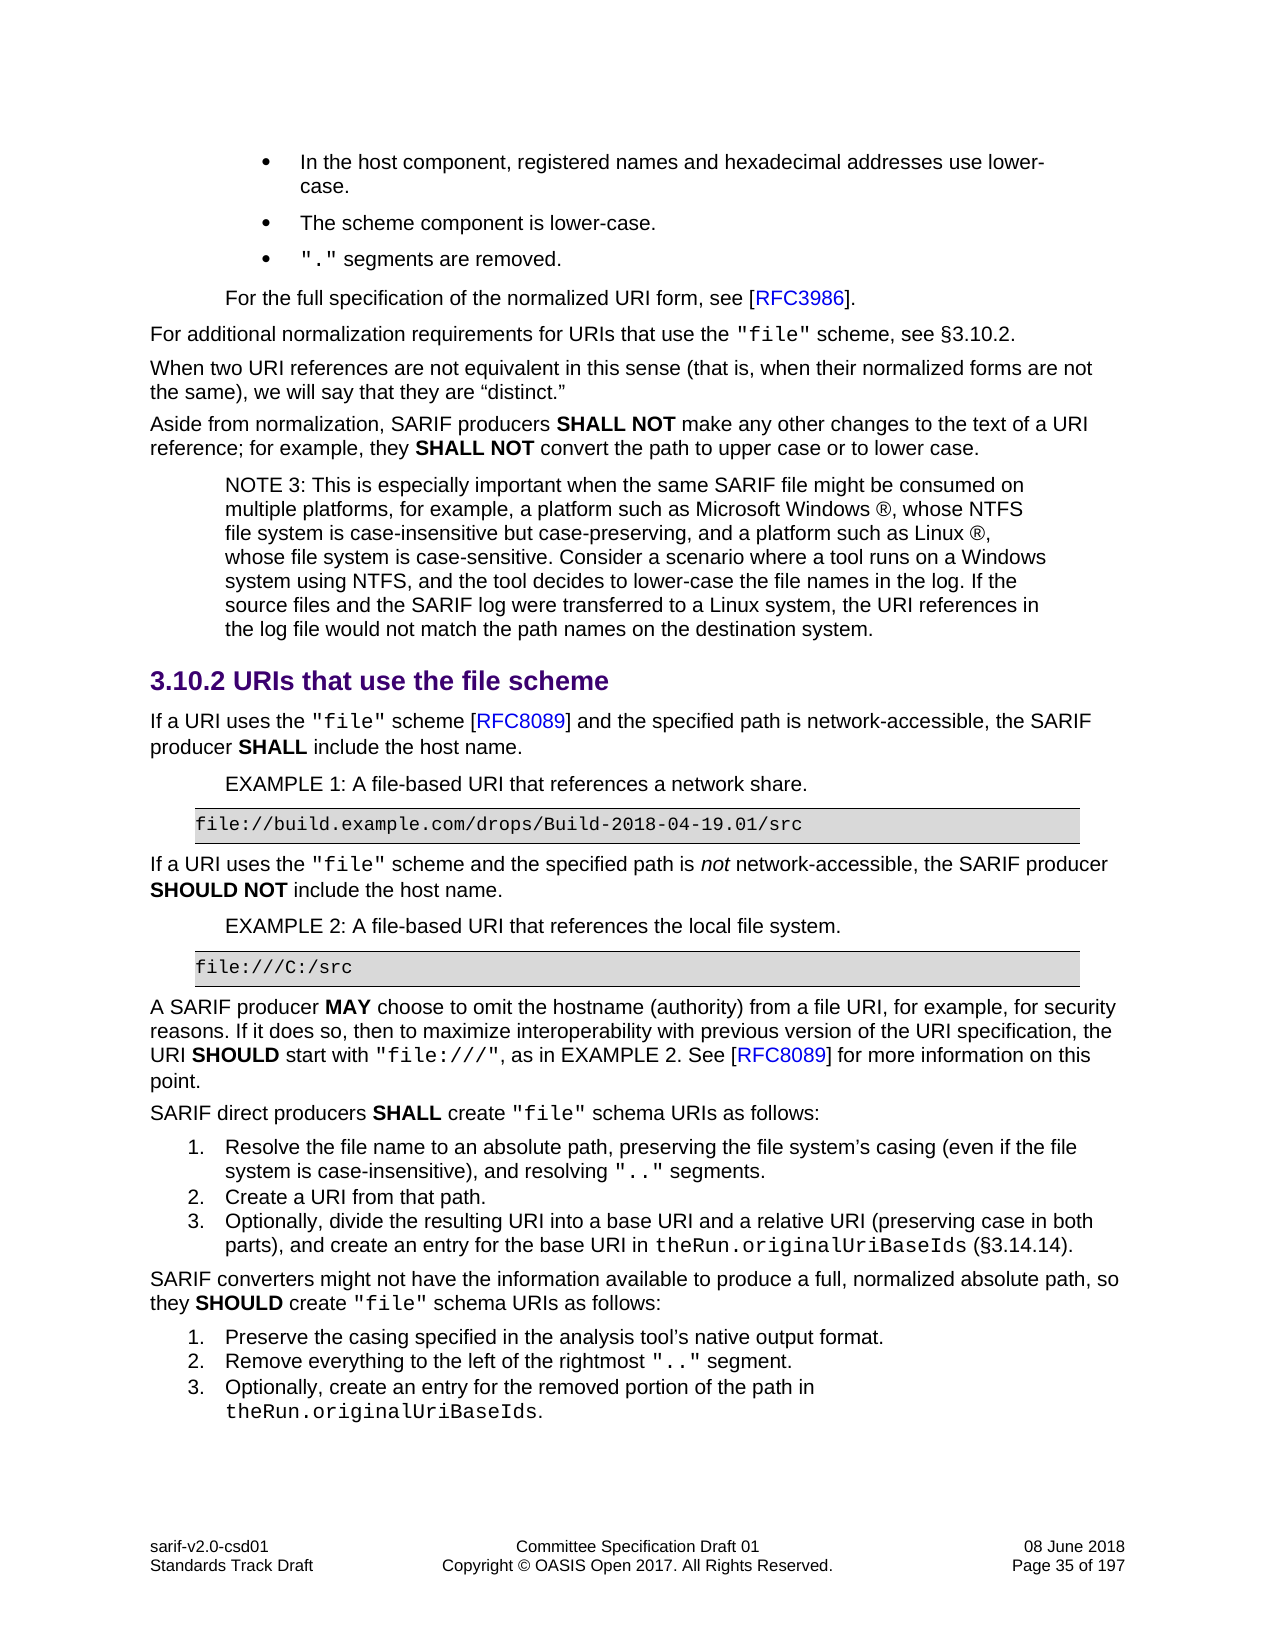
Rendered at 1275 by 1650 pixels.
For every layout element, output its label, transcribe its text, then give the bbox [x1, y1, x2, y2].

list Optionally, create an entry for the removed portion of the path in theRun.originalUriBaseIds. [187, 1375, 1125, 1425]
text Aside from normalization, SARIF producers SHALL NOT make any other changes to the text of a URI reference; for example, they SHALL NOT convert the path to upper case or to lower case. [150, 412, 1125, 460]
text A SARIF producer MAY choose to omit the hostname (authority) from a file URI, for example, for security reasons. If it does so, then to maximize interoperability with previous version of the URI specification, the URI SHOULD start with "file:///", as in EXAMPLE 2. See [RFC8089] for more information on this point. [150, 995, 1125, 1093]
text SARIF converters might not have the information available to produce a full, normalized absolute path, so they SHOULD create "file" schema URIs as follows: [150, 1267, 1125, 1317]
text For additional normalization requirements for URIs that use the "file" scheme, see §3.10.2. [150, 322, 1125, 348]
list Resolve the file name to an absolute path, preserving the file system’s casing (even if the file system is case-insensitive), and resolving ".." segments. [187, 1135, 1125, 1185]
text EXAMPLE 1: A file-based URI that references a network share. [225, 771, 1050, 795]
text NOTE 3: This is especially important when the same SARIF file might be consumed on multiple platforms, for example, a platform such as Microsoft Windows ®, whose NTFS file system is case-insensitive but case-preserving, and a platform such as Linux ®, whose file system is case-sensitive. Consider a scenario where a tool runs on a Windows system using NTFS, and the tool decides to lower-case the file names in the log. If the source files and the SARIF log were transferred to a Linux system, the URI references in the log file would not match the path names on the destination system. [225, 473, 1050, 640]
list In the host component, registered names and hexadecimal addresses use lower-case. [262, 150, 1050, 198]
list Preserve the casing specified in the analysis tool’s native output format. [187, 1325, 1125, 1349]
list Create a URI from that path. [187, 1185, 1125, 1209]
text When two URI references are not equivalent in this sense (that is, when their normalized forms are not the same), we will say that they are “distinct.” [150, 356, 1125, 404]
list The scheme component is lower-case. [262, 211, 1050, 234]
text SARIF direct producers SHALL create "file" schema URIs as follows: [150, 1101, 1125, 1127]
subtitle URIs that use the file scheme [150, 665, 1125, 697]
text file://build.example.com/drops/Build-2018-04-19.01/src [195, 809, 1080, 843]
text If a URI uses the "file" scheme [RFC8089] and the specified path is network-accessible, the SARIF producer SHALL include the host name. [150, 709, 1125, 759]
list Remove everything to the left of the rightmost ".." segment. [187, 1349, 1125, 1375]
list "." segments are removed. [262, 247, 1050, 273]
text For the full specification of the normalized URI form, see [RFC3986]. [225, 285, 1050, 309]
text file:///C:/src [195, 952, 1080, 986]
text EXAMPLE 2: A file-based URI that references the local file system. [225, 914, 1050, 938]
text If a URI uses the "file" scheme and the specified path is not network-accessible, the SARIF producer SHOULD NOT include the host name. [150, 852, 1125, 902]
